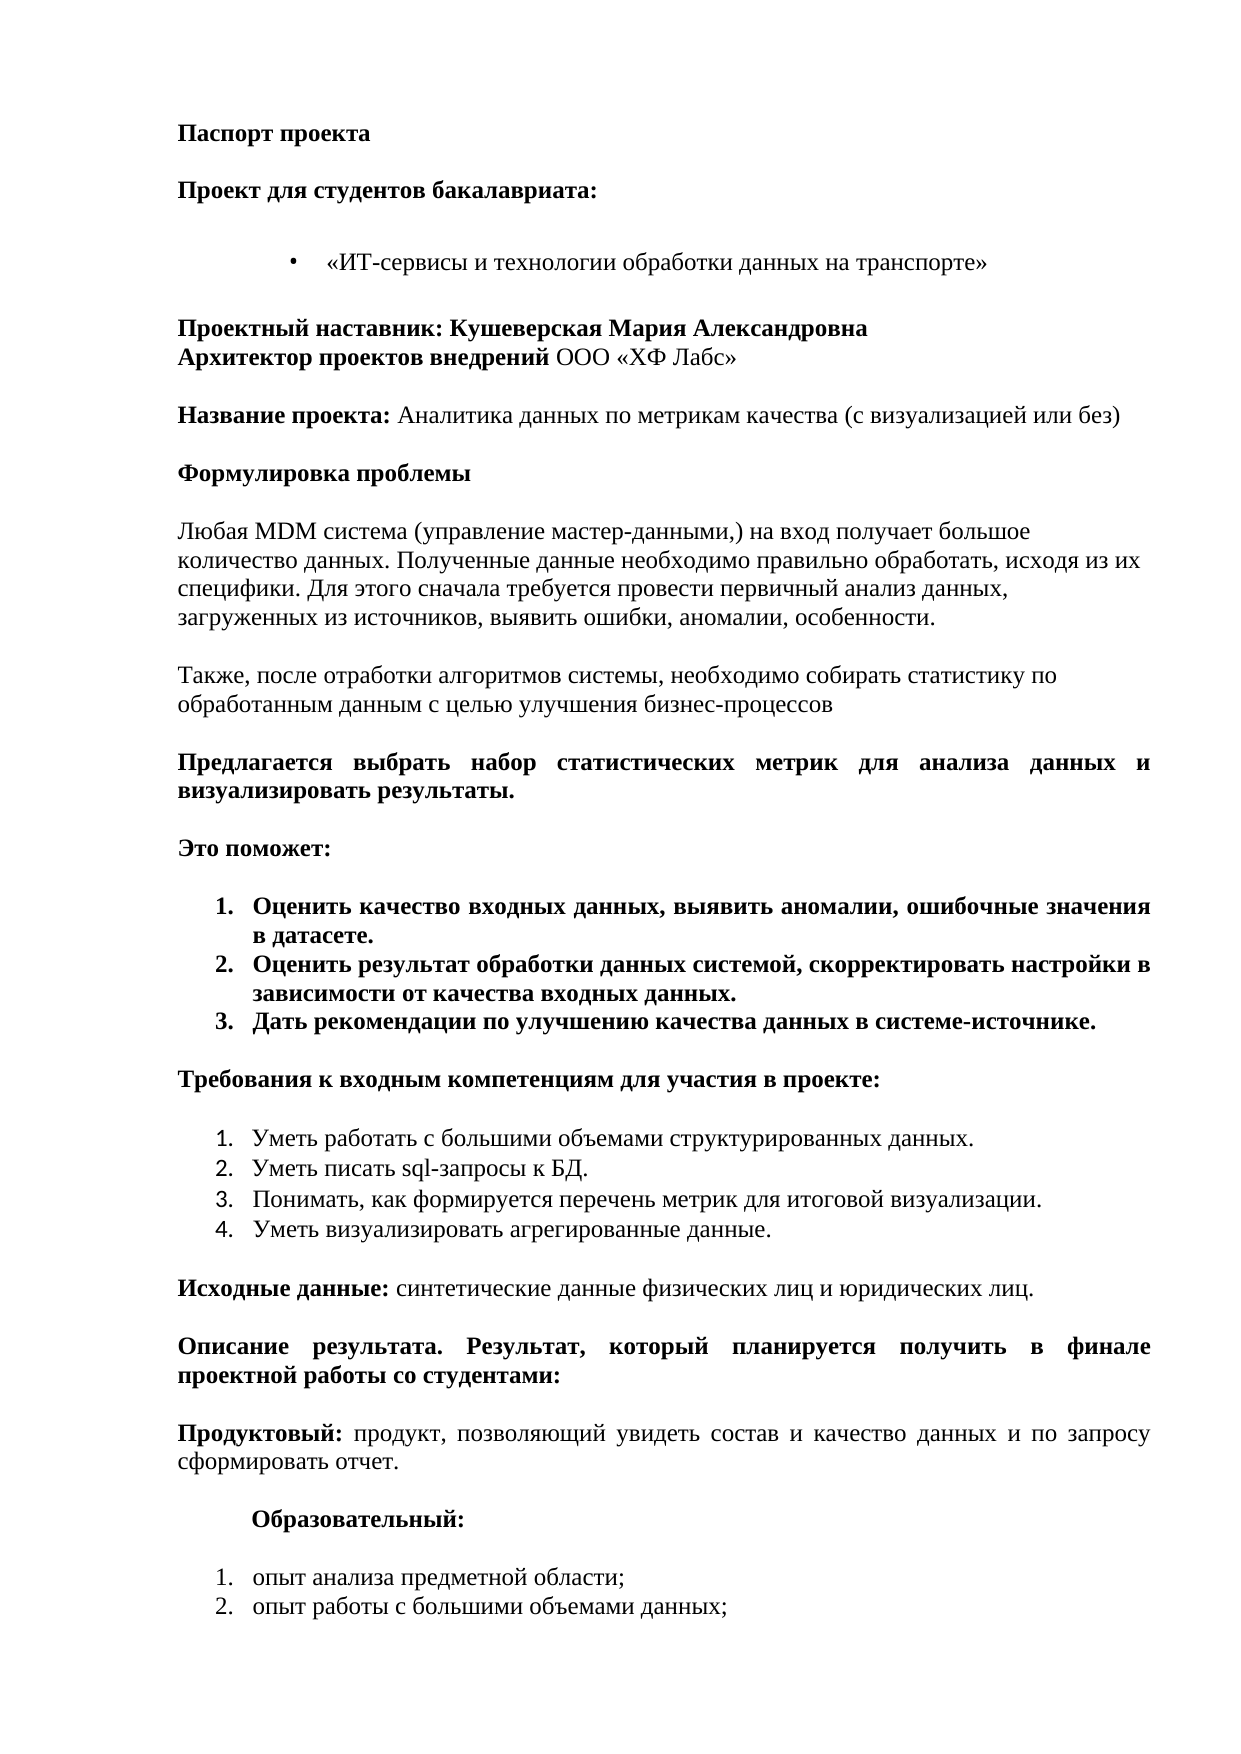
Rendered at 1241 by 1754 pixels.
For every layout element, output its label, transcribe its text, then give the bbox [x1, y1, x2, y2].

list Оценить качество входных данных, выявить аномалии, ошибочные значения в датасете. [215, 891, 1152, 949]
text Продуктовый: продукт, позволяющий увидеть состав и качество данных и по запросу сформировать отчет. [177, 1418, 1152, 1475]
list Дать рекомендации по улучшению качества данных в системе-источнике. [215, 1006, 1152, 1035]
text Формулировка проблемы [177, 458, 1152, 487]
list Уметь работать с большими объемами структурированных данных. [215, 1122, 1152, 1152]
text Это поможет: [177, 833, 1152, 862]
list опыт анализа предметной области; [215, 1562, 1152, 1591]
text Требования к входным компетенциям для участия в проекте: [177, 1064, 1152, 1093]
list опыт работы с большими объемами данных; [215, 1591, 1152, 1620]
text Проект для студентов бакалавриата: [177, 176, 1152, 204]
text Название проекта: Аналитика данных по метрикам качества (с визуализацией или без) [177, 400, 1152, 429]
text Также, после отработки алгоритмов системы, необходимо собирать статистику по обработанным данным с целью улучшения бизнес-процессов [177, 660, 1152, 718]
list «ИТ-сервисы и технологии обработки данных на транспорте» [288, 233, 1152, 284]
list Понимать, как формируется перечень метрик для итоговой визуализации. [215, 1183, 1152, 1213]
text Паспорт проекта [177, 118, 1152, 147]
text Предлагается выбрать набор статистических метрик для анализа данных и визуализировать результаты. [177, 747, 1152, 804]
list Уметь визуализировать агрегированные данные. [215, 1213, 1152, 1244]
text Описание результата. Результат, который планируется получить в финале проектной работы со студентами: [177, 1331, 1152, 1388]
text Проектный наставник: Кушеверская Мария Александровна Архитектор проектов внедрений ООО «ХФ Лабс» [177, 313, 1152, 371]
text Исходные данные: синтетические данные физических лиц и юридических лиц. [177, 1273, 1152, 1302]
list Уметь писать sql-запросы к БД. [215, 1152, 1152, 1183]
text Образовательный: [177, 1504, 1152, 1533]
text Любая MDM система (управление мастер-данными,) на вход получает большое количество данных. Полученные данные необходимо правильно обработать, исходя из их специфики. Для этого сначала требуется провести первичный анализ данных, загруженных из источников, выявить ошибки, аномалии, особенности. [177, 516, 1152, 631]
list Оценить результат обработки данных системой, скорректировать настройки в зависимости от качества входных данных. [215, 949, 1152, 1006]
